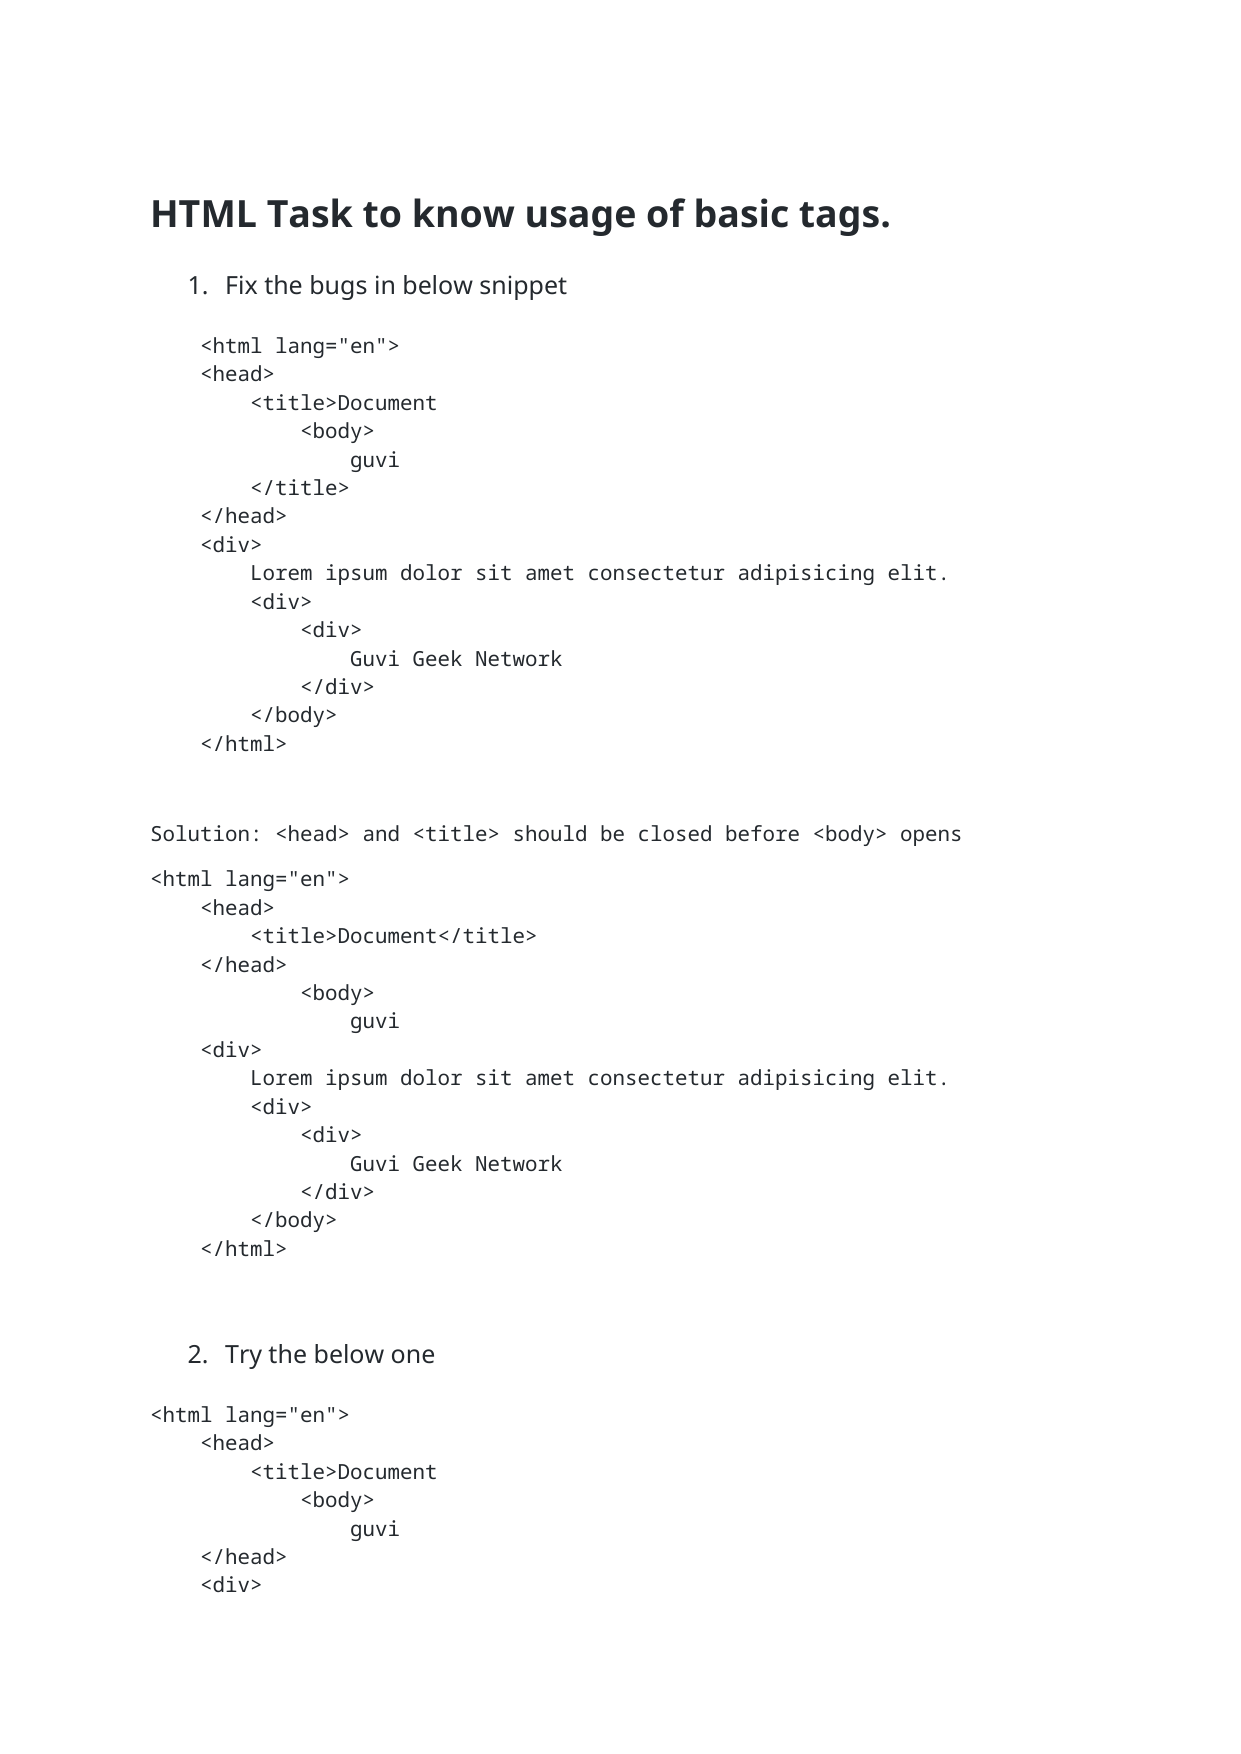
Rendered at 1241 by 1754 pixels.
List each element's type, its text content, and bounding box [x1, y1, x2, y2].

text guvi [150, 1007, 1090, 1035]
text </div> [150, 672, 1090, 701]
text <title>Document [150, 388, 1090, 416]
text <html lang="en"> [150, 1400, 1090, 1428]
text </head> [150, 502, 1090, 530]
text </body> [150, 701, 1090, 729]
text <body> [150, 1485, 1090, 1514]
text Solution: <head> and <title> should be closed before <body> opens [150, 819, 1090, 848]
text Guvi Geek Network [150, 644, 1090, 672]
text </html> [150, 1234, 1090, 1262]
text guvi [150, 445, 1090, 473]
text HTML Task to know usage of basic tags. [150, 187, 1090, 238]
text <body> [150, 978, 1090, 1007]
text </head> [150, 950, 1090, 978]
text <div> [150, 1571, 1090, 1599]
text Lorem ipsum dolor sit amet consectetur adipisicing elit. [150, 1063, 1090, 1092]
text <html lang="en"> [150, 331, 1090, 359]
text <head> [150, 893, 1090, 921]
text </html> [150, 729, 1090, 757]
text <div> [150, 615, 1090, 644]
text <html lang="en"> [150, 864, 1090, 893]
text <body> [150, 416, 1090, 445]
text Guvi Geek Network [150, 1149, 1090, 1177]
text <title>Document [150, 1457, 1090, 1485]
text <title>Document</title> [150, 921, 1090, 950]
text </body> [150, 1206, 1090, 1234]
text guvi [150, 1514, 1090, 1542]
text <div> [150, 587, 1090, 615]
text </div> [150, 1177, 1090, 1206]
text Lorem ipsum dolor sit amet consectetur adipisicing elit. [150, 558, 1090, 587]
text <head> [150, 1428, 1090, 1457]
text </head> [150, 1542, 1090, 1571]
list Fix the bugs in below snippet [187, 268, 1090, 302]
text <div> [150, 1120, 1090, 1149]
text </title> [150, 473, 1090, 502]
text <div> [150, 530, 1090, 558]
text <div> [150, 1092, 1090, 1120]
text <head> [150, 359, 1090, 388]
list Try the below one [187, 1337, 1090, 1371]
text <div> [150, 1035, 1090, 1063]
